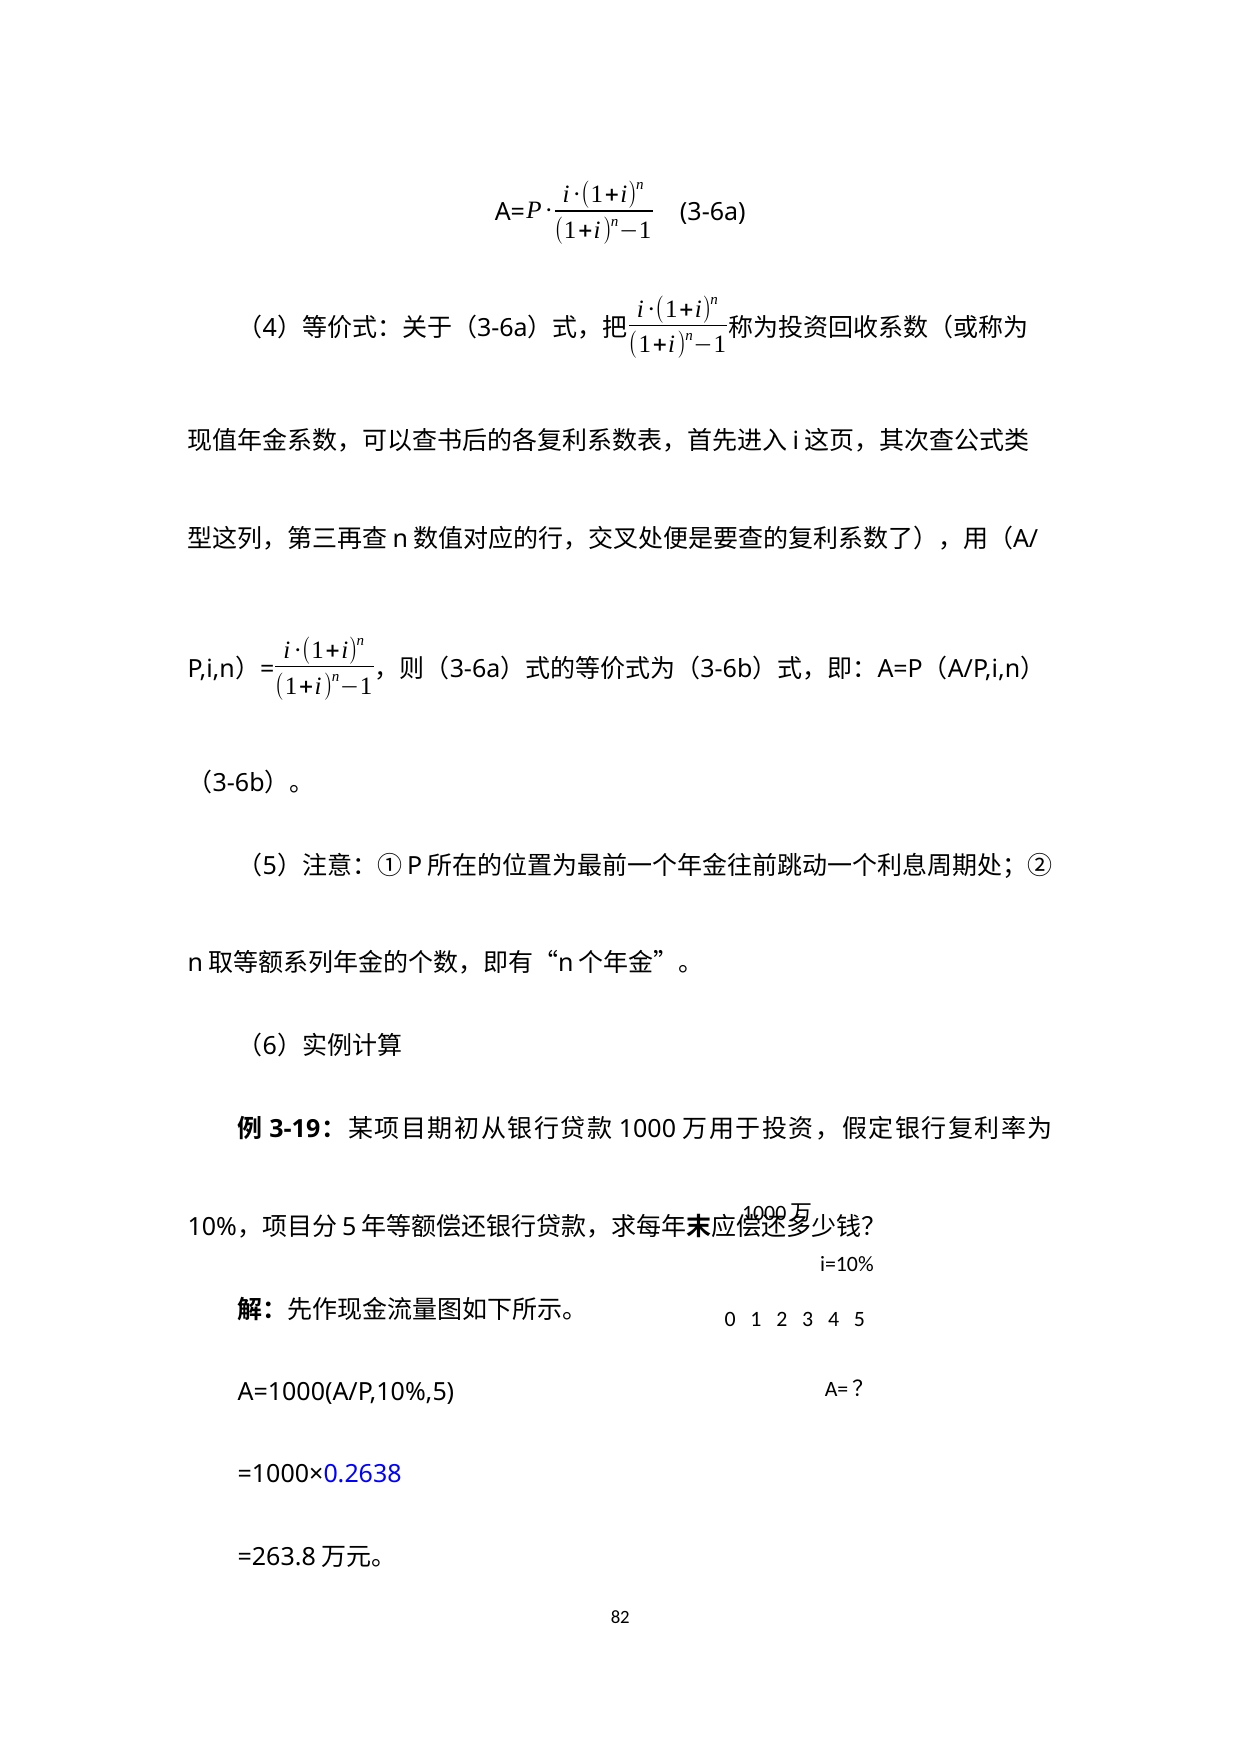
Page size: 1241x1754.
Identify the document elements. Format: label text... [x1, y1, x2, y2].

text A= (3-6a) [187, 162, 1053, 259]
text A=1000(A/P,10%,5) [187, 1358, 1053, 1423]
text （4）等价式：关于（3-6a）式，把称为投资回收系数（或称为现值年金系数，可以查书后的各复利系数表，首先进入i这页，其次查公式类型这列，第三再查n数值对应的行，交叉处便是要查的复利系数了），用（A/P,i,n）=，则（3-6a）式的等价式为（3-6b）式，即：A=P（A/P,i,n）（3-6b）。 [187, 276, 1053, 813]
text （6）实例计算 [187, 1011, 1053, 1076]
text =1000×0.2638 [187, 1440, 1053, 1505]
text =263.8万元。 [187, 1522, 1053, 1587]
text （5）注意：①P所在的位置为最前一个年金往前跳动一个利息周期处；②n取等额系列年金的个数，即有“n个年金”。 [187, 831, 1053, 993]
text 例3-19：某项目期初从银行贷款1000万用于投资，假定银行复利率为10%，项目分5年等额偿还银行贷款，求每年末应偿还多少钱？ [187, 1094, 1053, 1257]
text 解：先作现金流量图如下所示。 [187, 1275, 1053, 1340]
